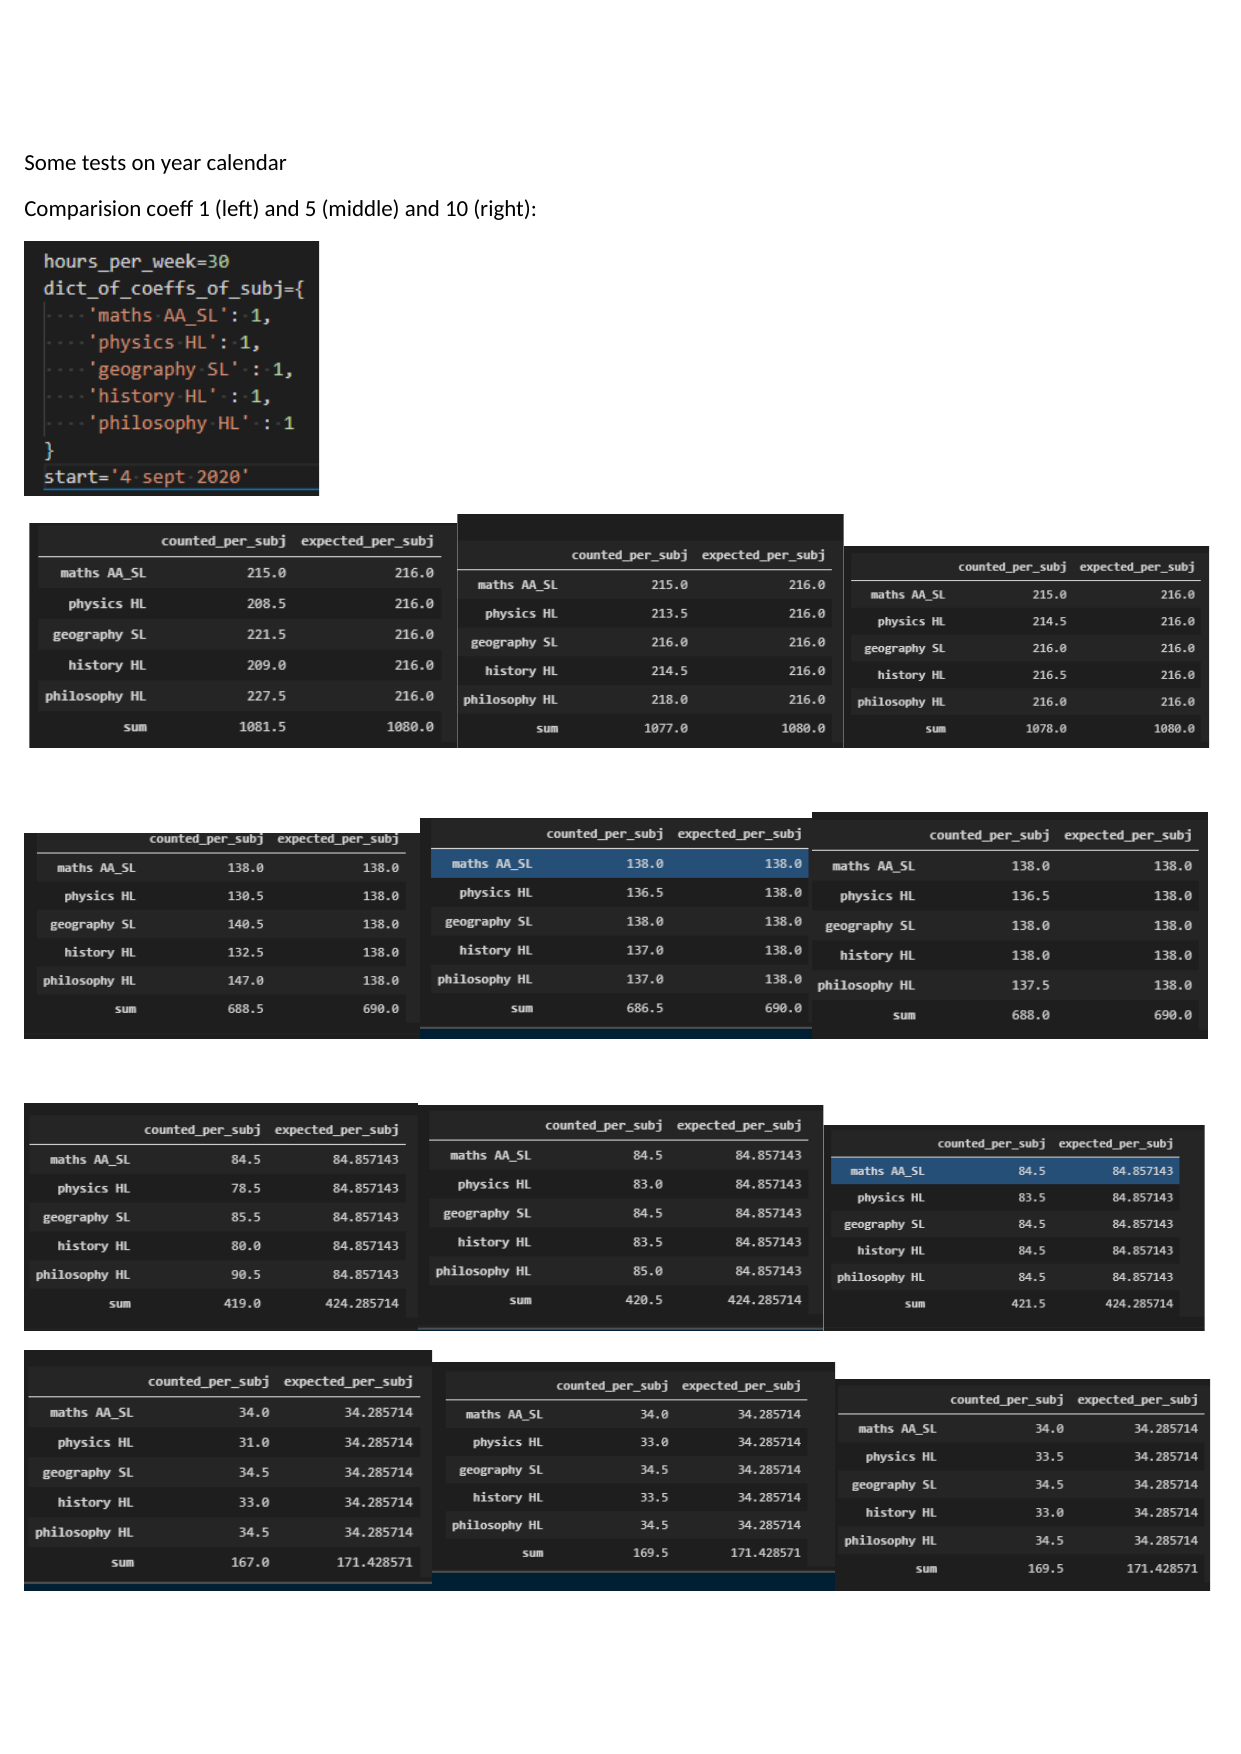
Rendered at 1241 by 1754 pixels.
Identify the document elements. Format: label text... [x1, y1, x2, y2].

picture [24, 1350, 1211, 1591]
picture [24, 812, 1208, 1039]
text Some tests on year calendar [24, 148, 1216, 176]
picture [29, 514, 1210, 748]
picture [24, 1103, 1205, 1331]
text Comparision coeff 1 (left) and 5 (middle) and 10 (right): [24, 194, 1216, 223]
picture [24, 241, 320, 496]
